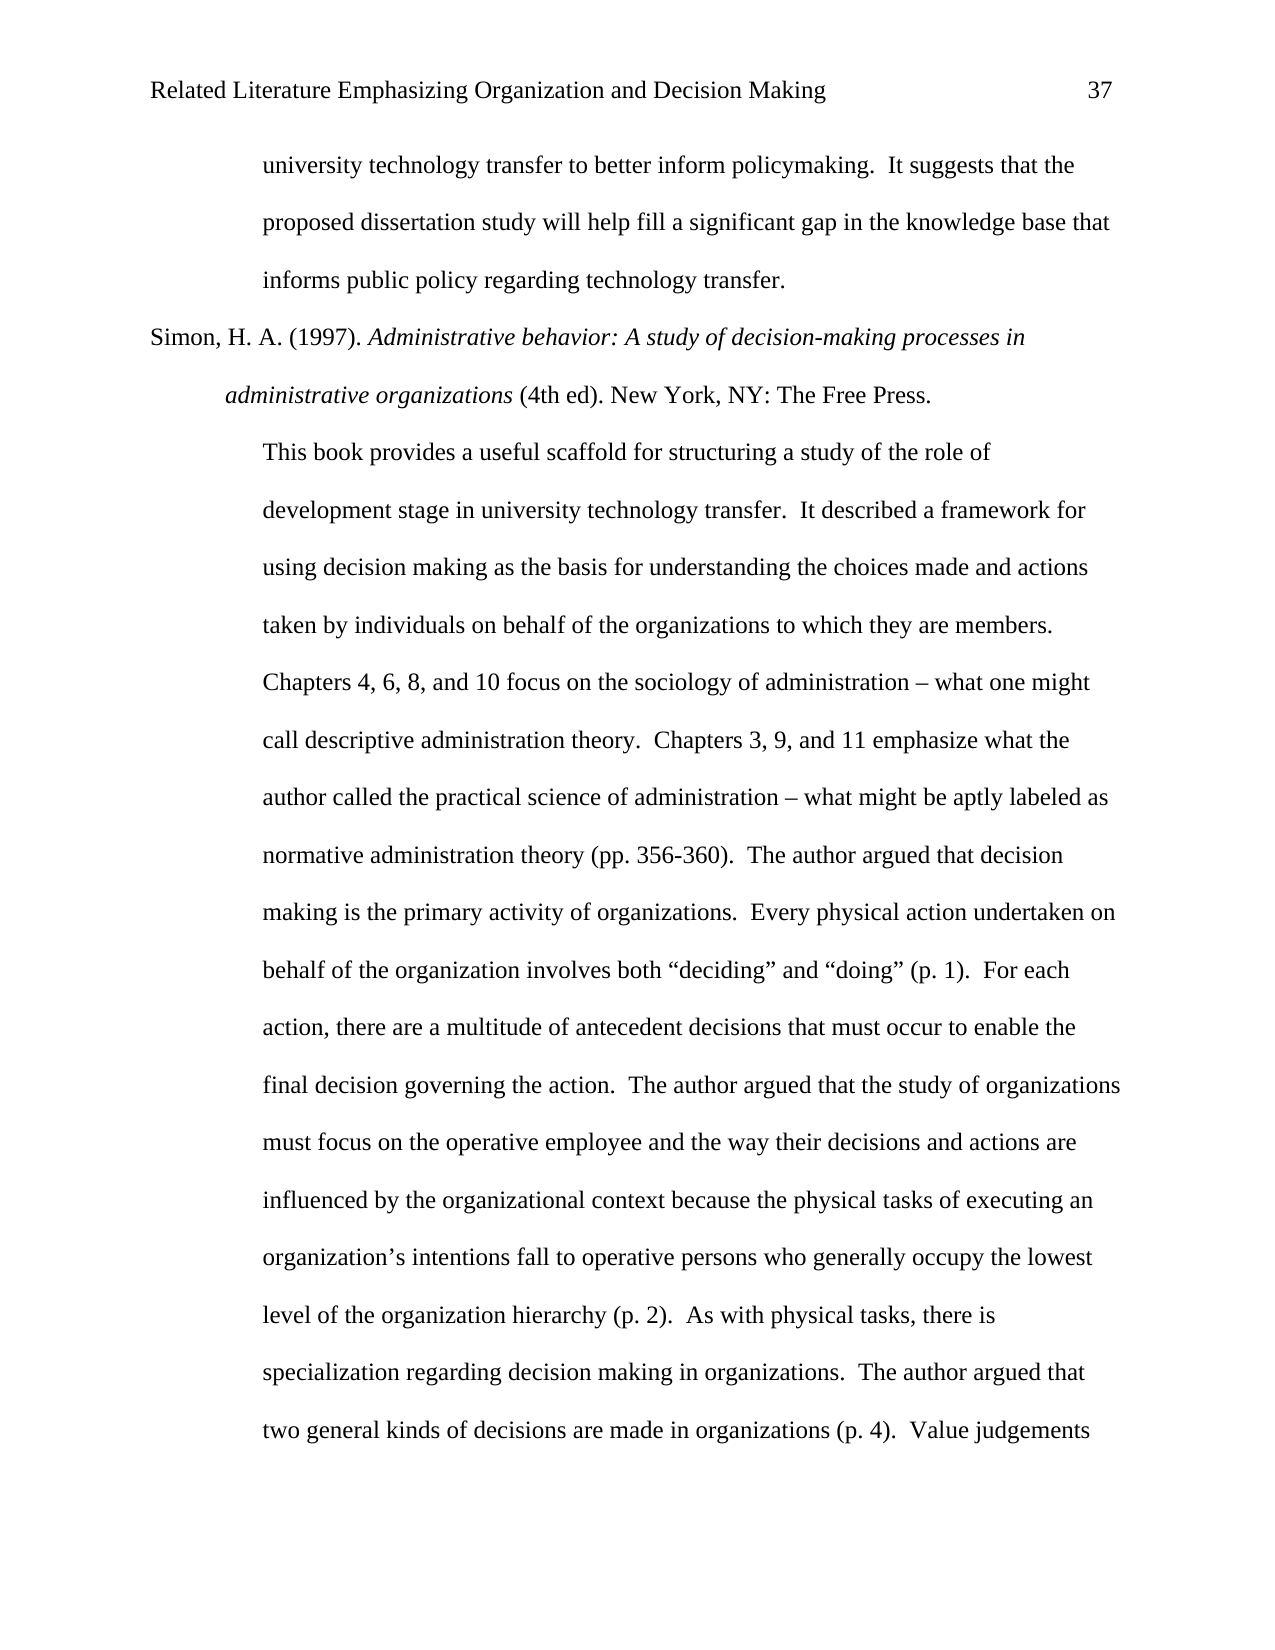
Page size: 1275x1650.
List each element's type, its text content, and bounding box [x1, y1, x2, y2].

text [262, 150, 1125, 294]
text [262, 437, 1125, 1444]
text Simon, H. A. (1997). Administrative behavior: A study of decision-making processes in administrative organizations (4th ed). New York, NY: The Free Press. [150, 322, 1125, 409]
